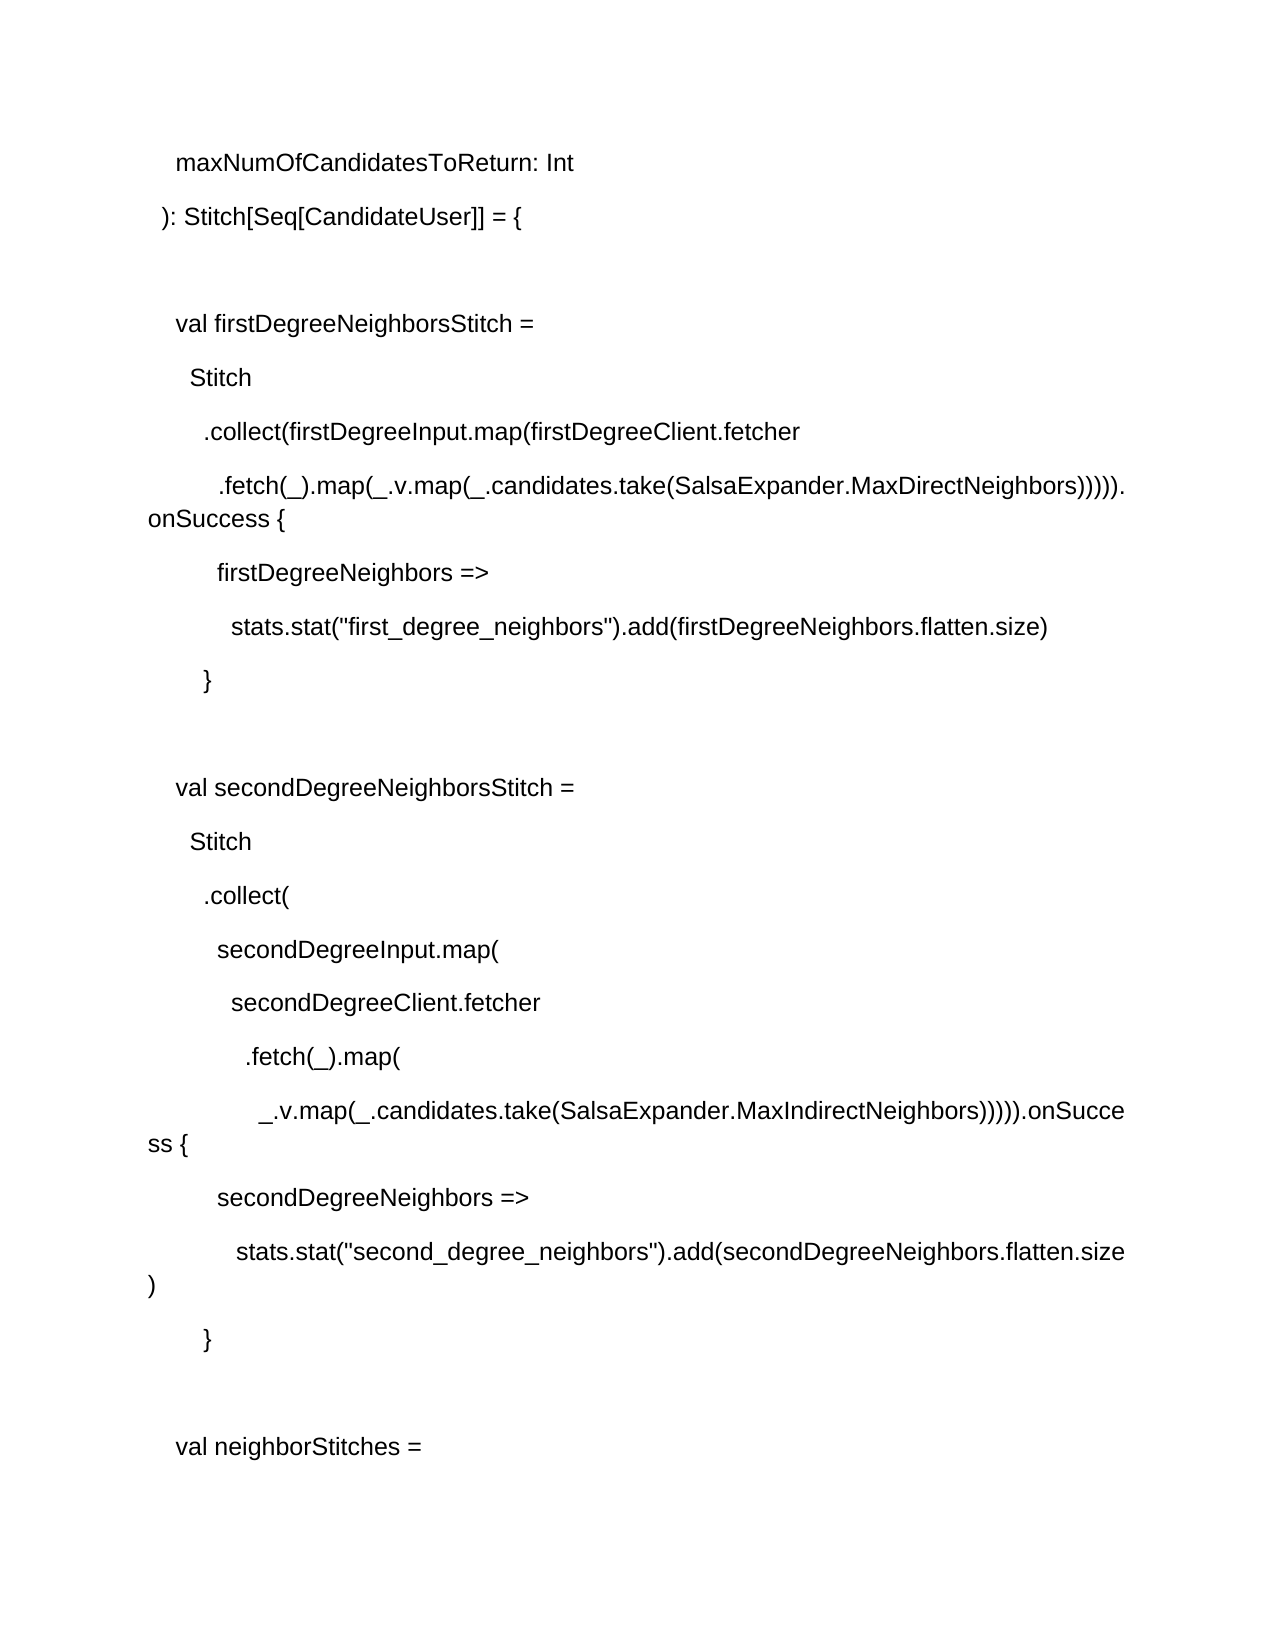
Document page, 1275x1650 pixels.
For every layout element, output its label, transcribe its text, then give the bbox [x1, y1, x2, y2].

text secondDegreeInput.map( [148, 934, 1127, 963]
text Stitch [148, 363, 1127, 392]
text Stitch [148, 827, 1127, 856]
text maxNumOfCandidatesToReturn: Int [148, 148, 1127, 176]
text val neighborStitches = [148, 1431, 1127, 1460]
text .fetch(_).map(_.v.map(_.candidates.take(SalsaExpander.MaxDirectNeighbors))))).onSuccess { [148, 471, 1127, 532]
text .collect( [148, 881, 1127, 909]
text secondDegreeClient.fetcher [148, 988, 1127, 1017]
text .fetch(_).map( [148, 1042, 1127, 1071]
text } [148, 1324, 1127, 1352]
text val firstDegreeNeighborsStitch = [148, 309, 1127, 338]
text stats.stat("first_degree_neighbors").add(firstDegreeNeighbors.flatten.size) [148, 611, 1127, 640]
text val secondDegreeNeighborsStitch = [148, 773, 1127, 802]
text firstDegreeNeighbors => [148, 558, 1127, 586]
text stats.stat("second_degree_neighbors").add(secondDegreeNeighbors.flatten.size) [148, 1237, 1127, 1299]
text _.v.map(_.candidates.take(SalsaExpander.MaxIndirectNeighbors))))).onSuccess { [148, 1096, 1127, 1158]
text } [148, 665, 1127, 694]
text ): Stitch[Seq[CandidateUser]] = { [148, 201, 1127, 230]
text secondDegreeNeighbors => [148, 1183, 1127, 1212]
text .collect(firstDegreeInput.map(firstDegreeClient.fetcher [148, 417, 1127, 446]
